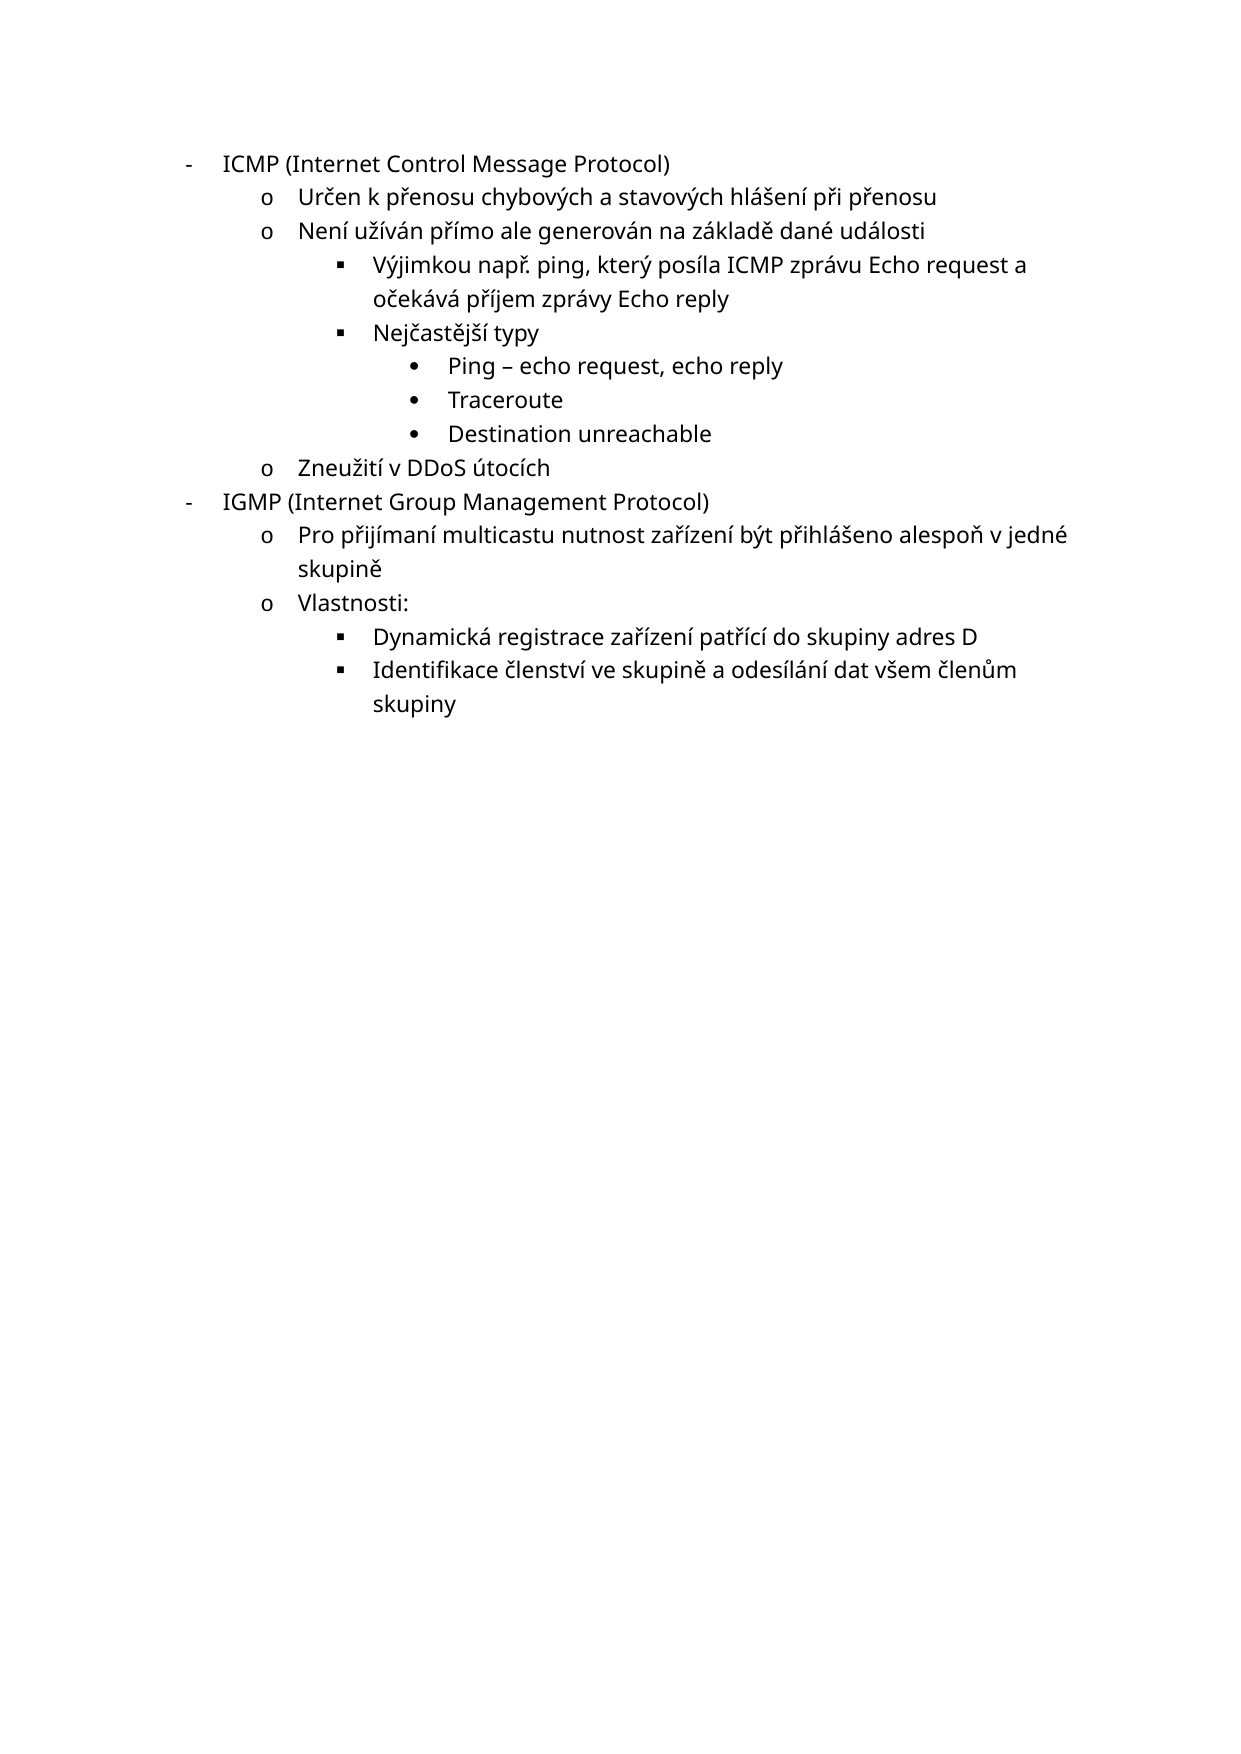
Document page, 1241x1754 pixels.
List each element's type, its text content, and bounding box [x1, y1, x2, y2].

list Identifikace členství ve skupině a odesílání dat všem členům skupiny [335, 654, 1093, 719]
list Není užíván přímo ale generován na základě dané události [260, 215, 1093, 247]
list Zneužití v DDoS útocích [260, 452, 1093, 483]
list Dynamická registrace zařízení patřící do skupiny adres D [335, 621, 1093, 652]
list Destination unreachable [410, 418, 1093, 449]
list Pro přijímaní multicastu nutnost zařízení být přihlášeno alespoň v jedné skupině [260, 519, 1093, 584]
list Traceroute [410, 384, 1093, 415]
list IGMP (Internet Group Management Protocol) [185, 485, 1093, 517]
list Vlastnosti: [260, 587, 1093, 618]
list Určen k přenosu chybových a stavových hlášení při přenosu [260, 181, 1093, 213]
list Nejčastější typy [335, 317, 1093, 348]
list ICMP (Internet Control Message Protocol) [185, 148, 1093, 179]
list Výjimkou např. ping, který posíla ICMP zprávu Echo request a očekává příjem zprávy Echo reply [335, 249, 1093, 314]
list Ping – echo request, echo reply [410, 350, 1093, 382]
